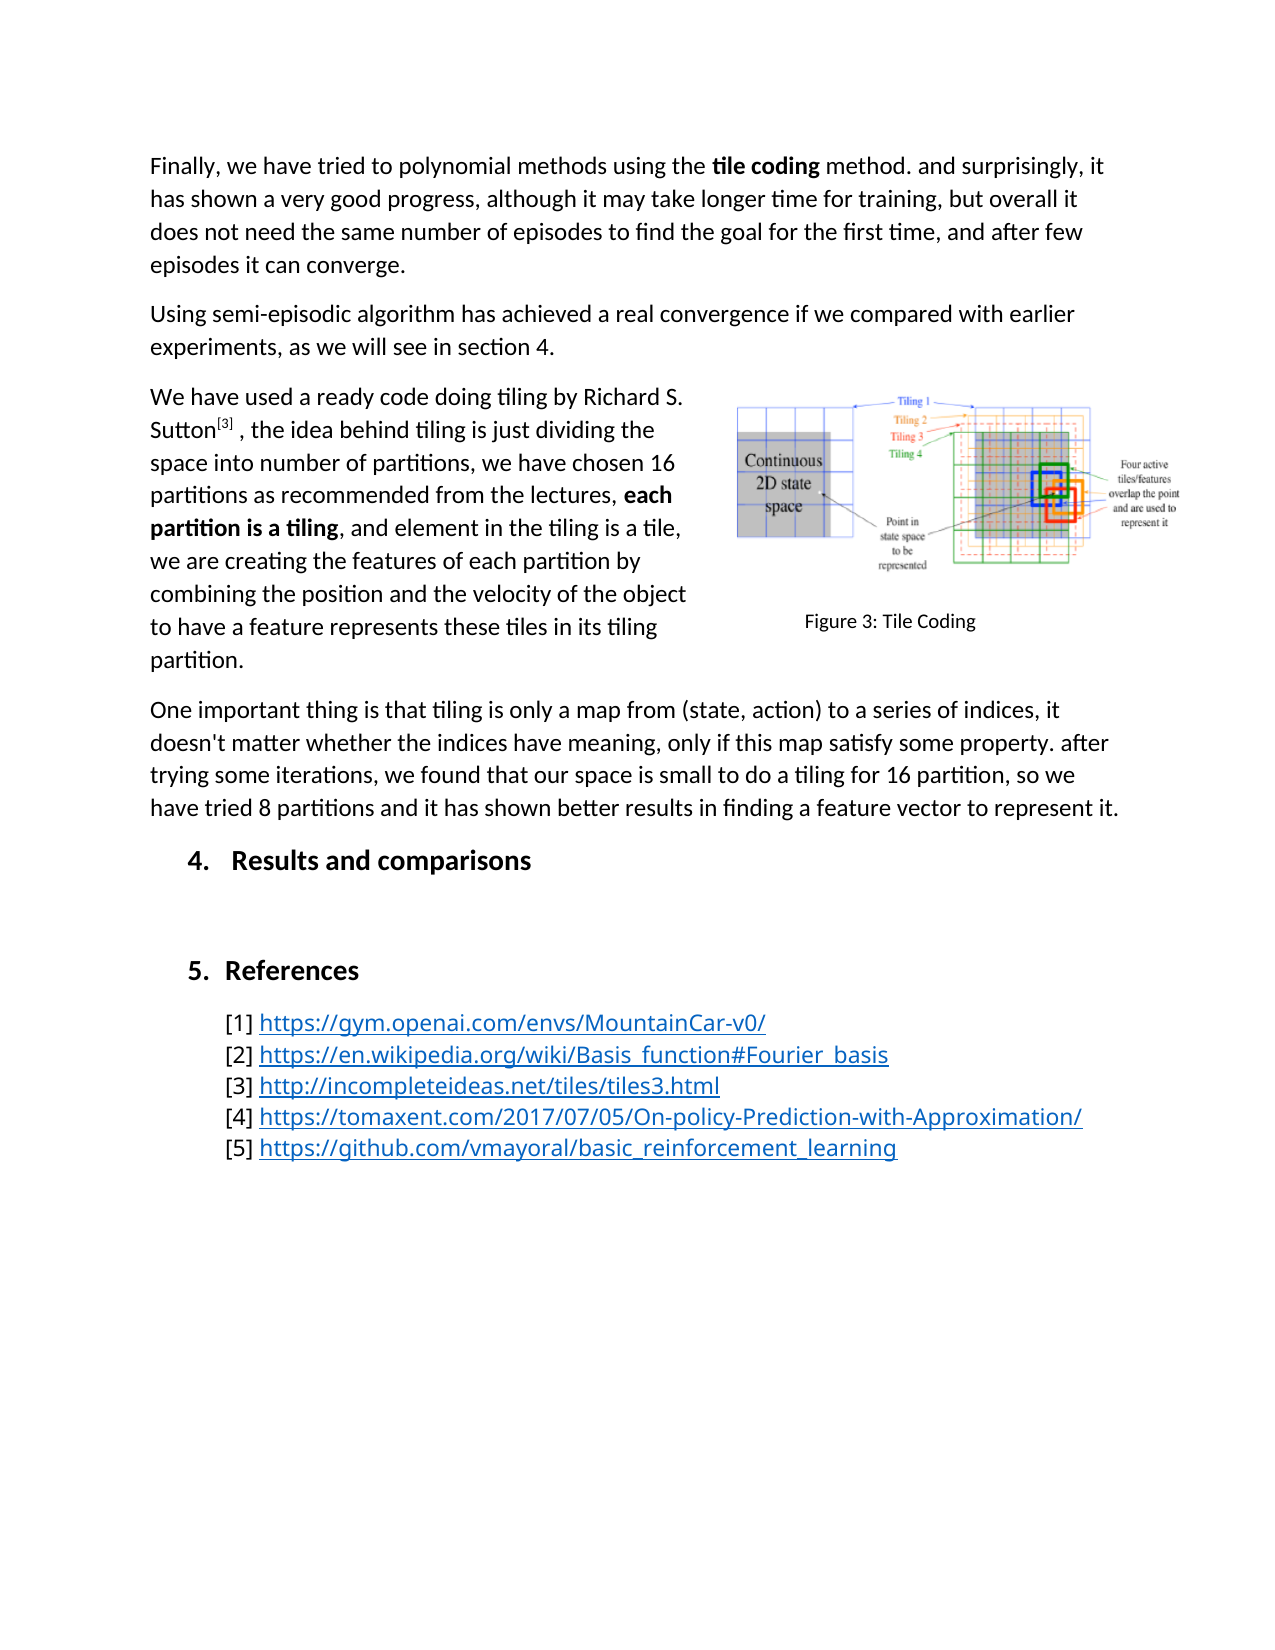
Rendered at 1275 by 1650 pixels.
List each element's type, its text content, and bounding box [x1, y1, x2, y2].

text We have used a ready code doing tiling by Richard S. Sutton[3] , the idea behind tiling is just dividing the space into number of partitions, we have chosen 16 partitions as recommended from the lectures, each partition is a tiling, and element in the tiling is a tile, we are creating the features of each partition by combining the position and the velocity of the object to have a feature represents these tiles in its tiling partition. [150, 381, 1125, 675]
text [2] https://en.wikipedia.org/wiki/Basis_function#Fourier_basis [225, 1039, 1125, 1070]
list Results and comparisons [187, 842, 1125, 878]
text Using semi-episodic algorithm has achieved a real convergence if we compared with earlier experiments, as we will see in section 4. [150, 298, 1125, 362]
list References [187, 952, 1125, 988]
text One important thing is that tiling is only a map from (state, action) to a series of indices, it doesn't matter whether the indices have meaning, only if this map satisfy some property. after trying some iterations, we found that our space is small to do a tiling for 16 partition, so we have tried 8 partitions and it has shown better results in finding a feature vector to represent it. [150, 694, 1125, 823]
text [5] https://github.com/vmayoral/basic_reinforcement_learning [225, 1132, 1125, 1164]
picture [716, 365, 1230, 618]
text Finally, we have tried to polynomial methods using the tile coding method. and surprisingly, it has shown a very good progress, although it may take longer time for training, but overall it does not need the same number of episodes to find the goal for the first time, and after few episodes it can converge. [150, 150, 1125, 279]
text [1] https://gym.openai.com/envs/MountainCar-v0/ [225, 1007, 1125, 1039]
text [3] http://incompleteideas.net/tiles/tiles3.html [225, 1070, 1125, 1101]
text [4] https://tomaxent.com/2017/07/05/On-policy-Prediction-with-Approximation/ [225, 1101, 1125, 1132]
